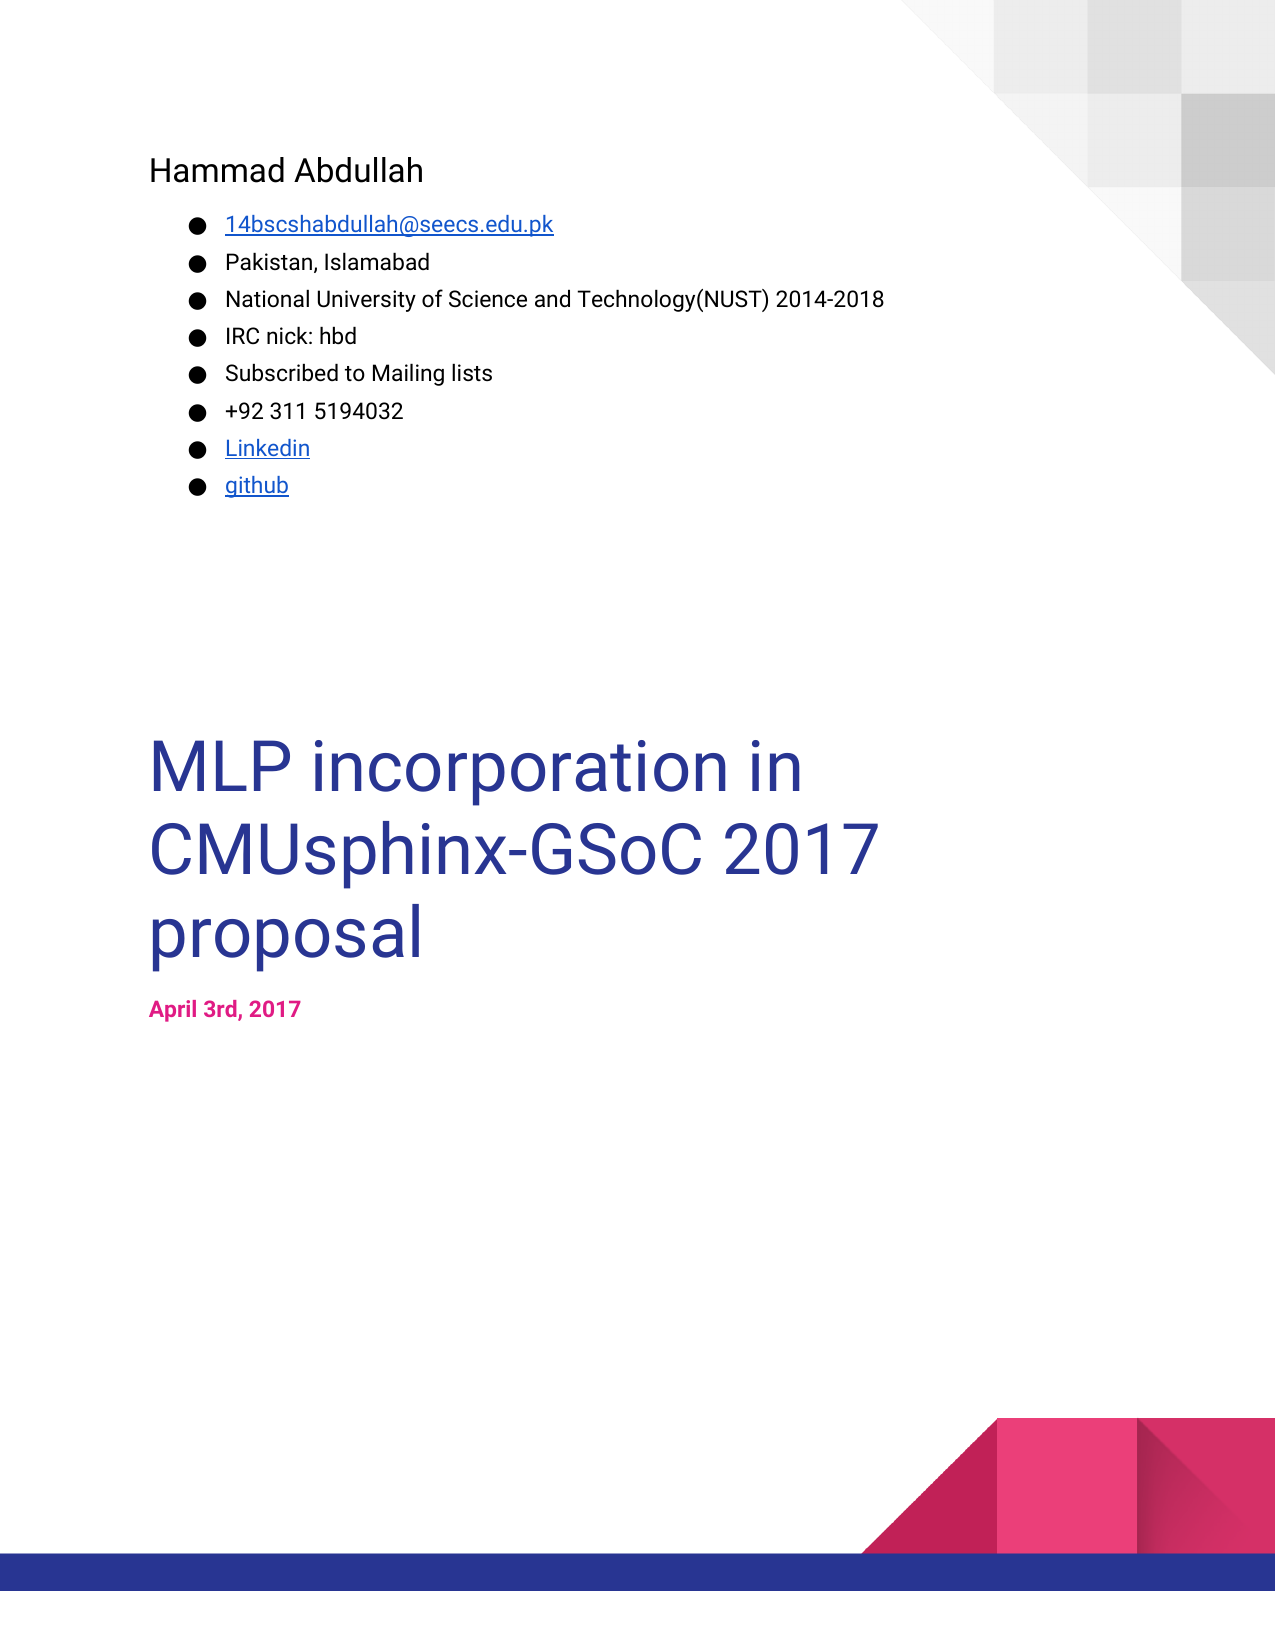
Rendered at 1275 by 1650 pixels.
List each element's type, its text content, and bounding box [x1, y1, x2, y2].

subtitle Hammad Abdullah [148, 152, 1125, 191]
list github [187, 472, 1125, 499]
list Pakistan, Islamabad [187, 249, 1125, 276]
list Subscribed to Mailing lists [187, 361, 1125, 387]
title MLP incorporation in CMUsphinx-GSoC 2017 proposal [148, 726, 1125, 975]
subtitle April 3rd, 2017 [148, 996, 1125, 1023]
picture [0, 1416, 1275, 1591]
list Linkedin [187, 435, 1125, 462]
list +92 311 5194032 [187, 398, 1125, 425]
list 14bscshabdullah@seecs.edu.pk [187, 211, 1125, 238]
list National University of Science and Technology(NUST) 2014-2018 [187, 286, 1125, 313]
picture [900, 0, 1275, 375]
list IRC nick: hbd [187, 323, 1125, 350]
